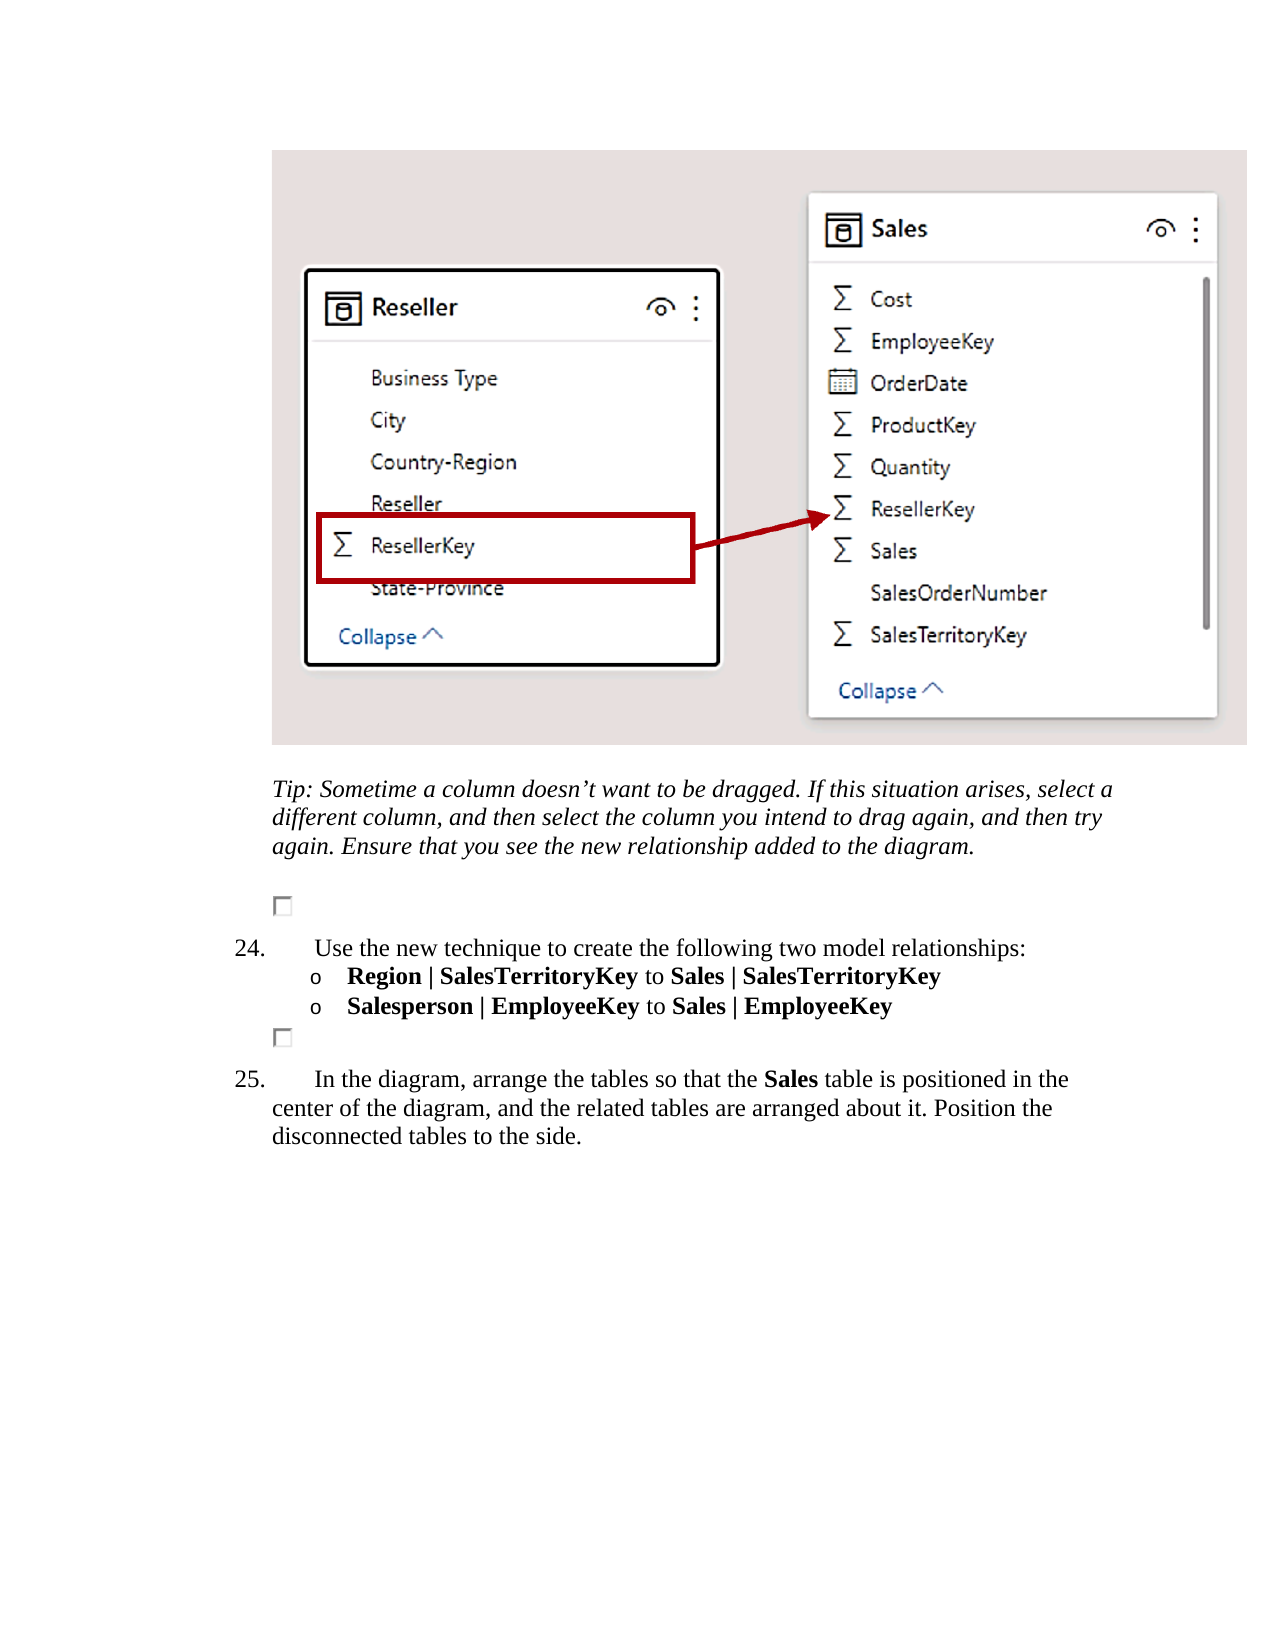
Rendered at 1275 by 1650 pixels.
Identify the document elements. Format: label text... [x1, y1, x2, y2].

list In the diagram, arrange the tables so that the Sales table is positioned in the center of the diagram, and the related tables are arranged about it. Position the disconnected tables to the side. [234, 1021, 1125, 1150]
picture [271, 150, 1247, 745]
list Salesperson | EmployeeKey to Sales | EmployeeKey [309, 991, 1125, 1021]
list Use the new technique to create the following two model relationships: [234, 889, 1125, 961]
list Region | SalesTerritoryKey to Sales | SalesTerritoryKey [309, 961, 1125, 991]
text Tip: Sometime a column doesn’t want to be dragged. If this situation arises, select a different column, and then select the column you intend to drag again, and then try again. Ensure that you see the new relationship added to the diagram. [272, 774, 1125, 860]
